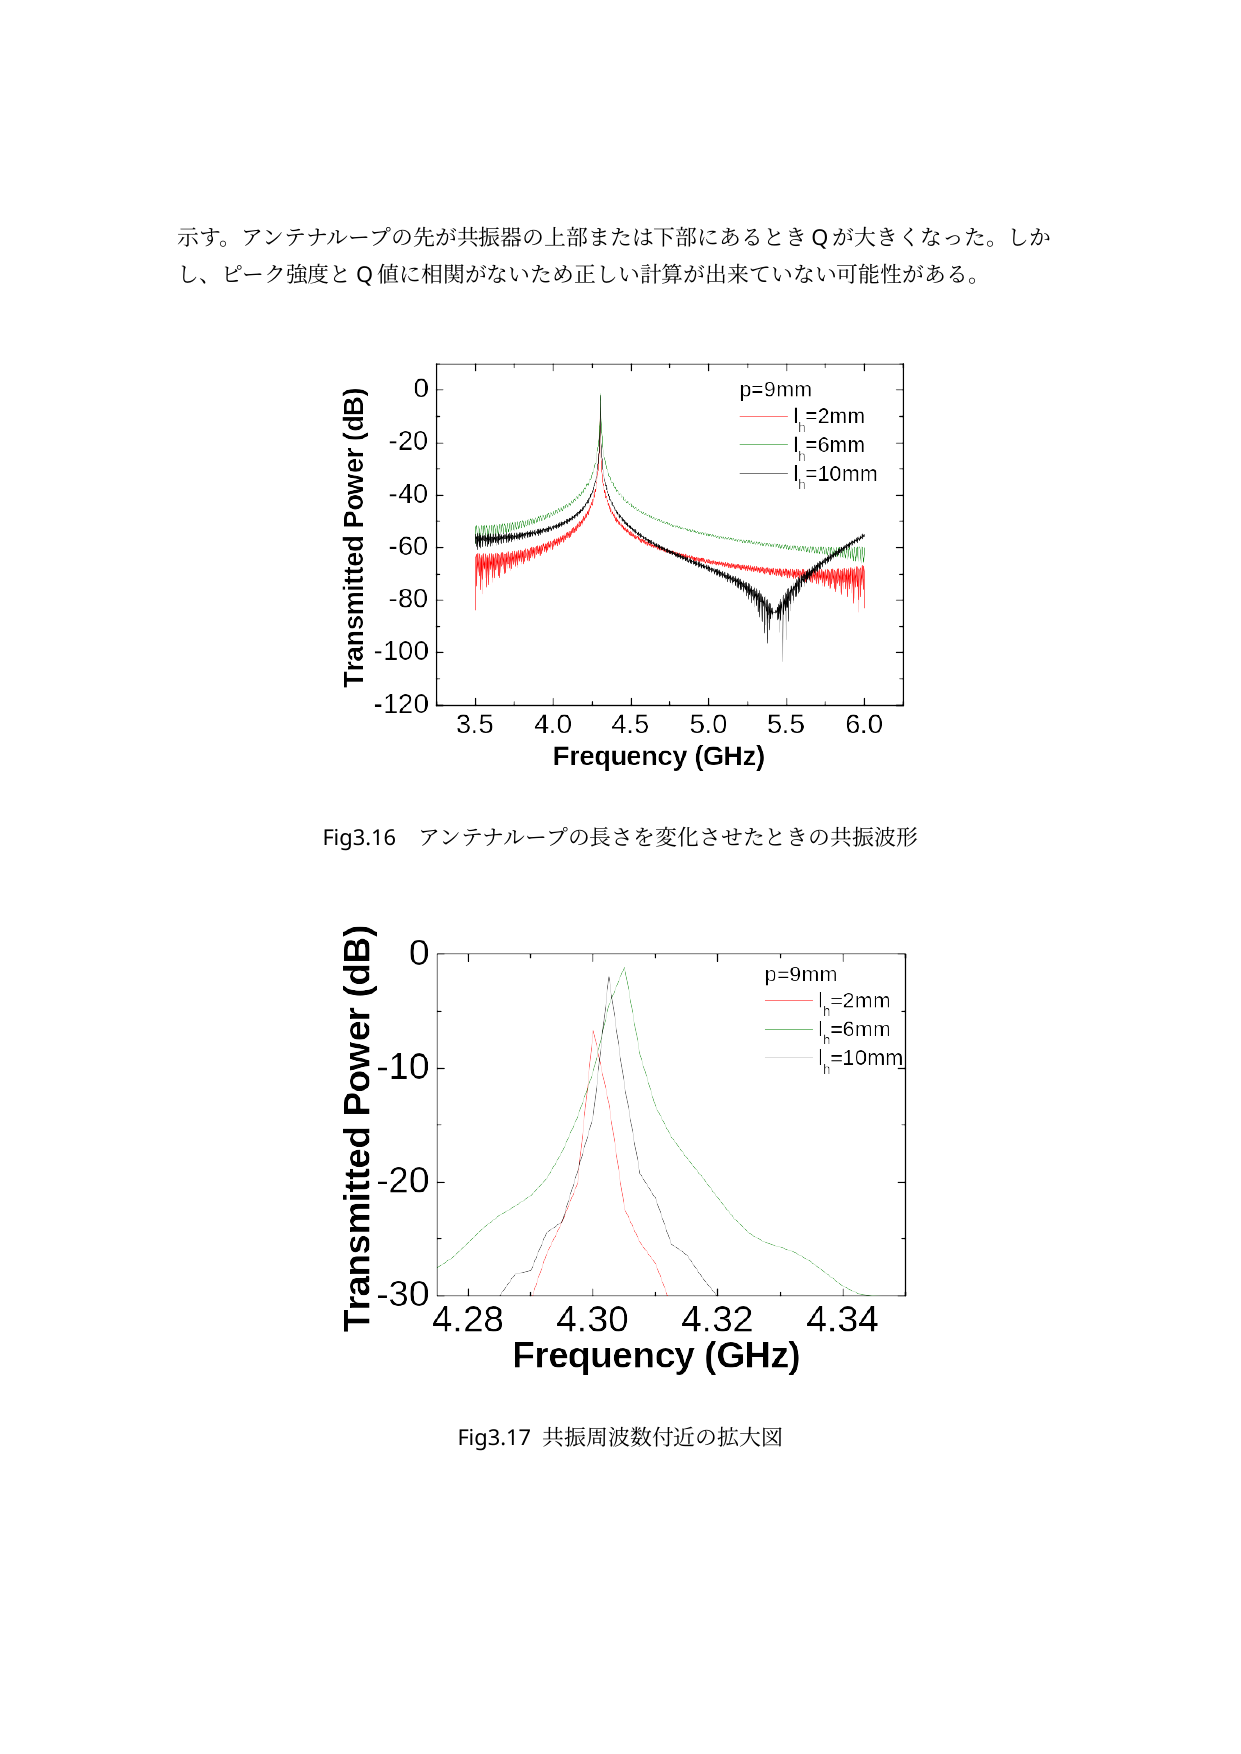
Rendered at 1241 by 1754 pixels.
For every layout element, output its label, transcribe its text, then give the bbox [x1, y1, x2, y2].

text Fig3.17 共振周波数付近の拡大図 [177, 1417, 1063, 1454]
text Fig3.16 アンテナループの長さを変化させたときの共振波形 [177, 817, 1063, 854]
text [177, 217, 1063, 292]
